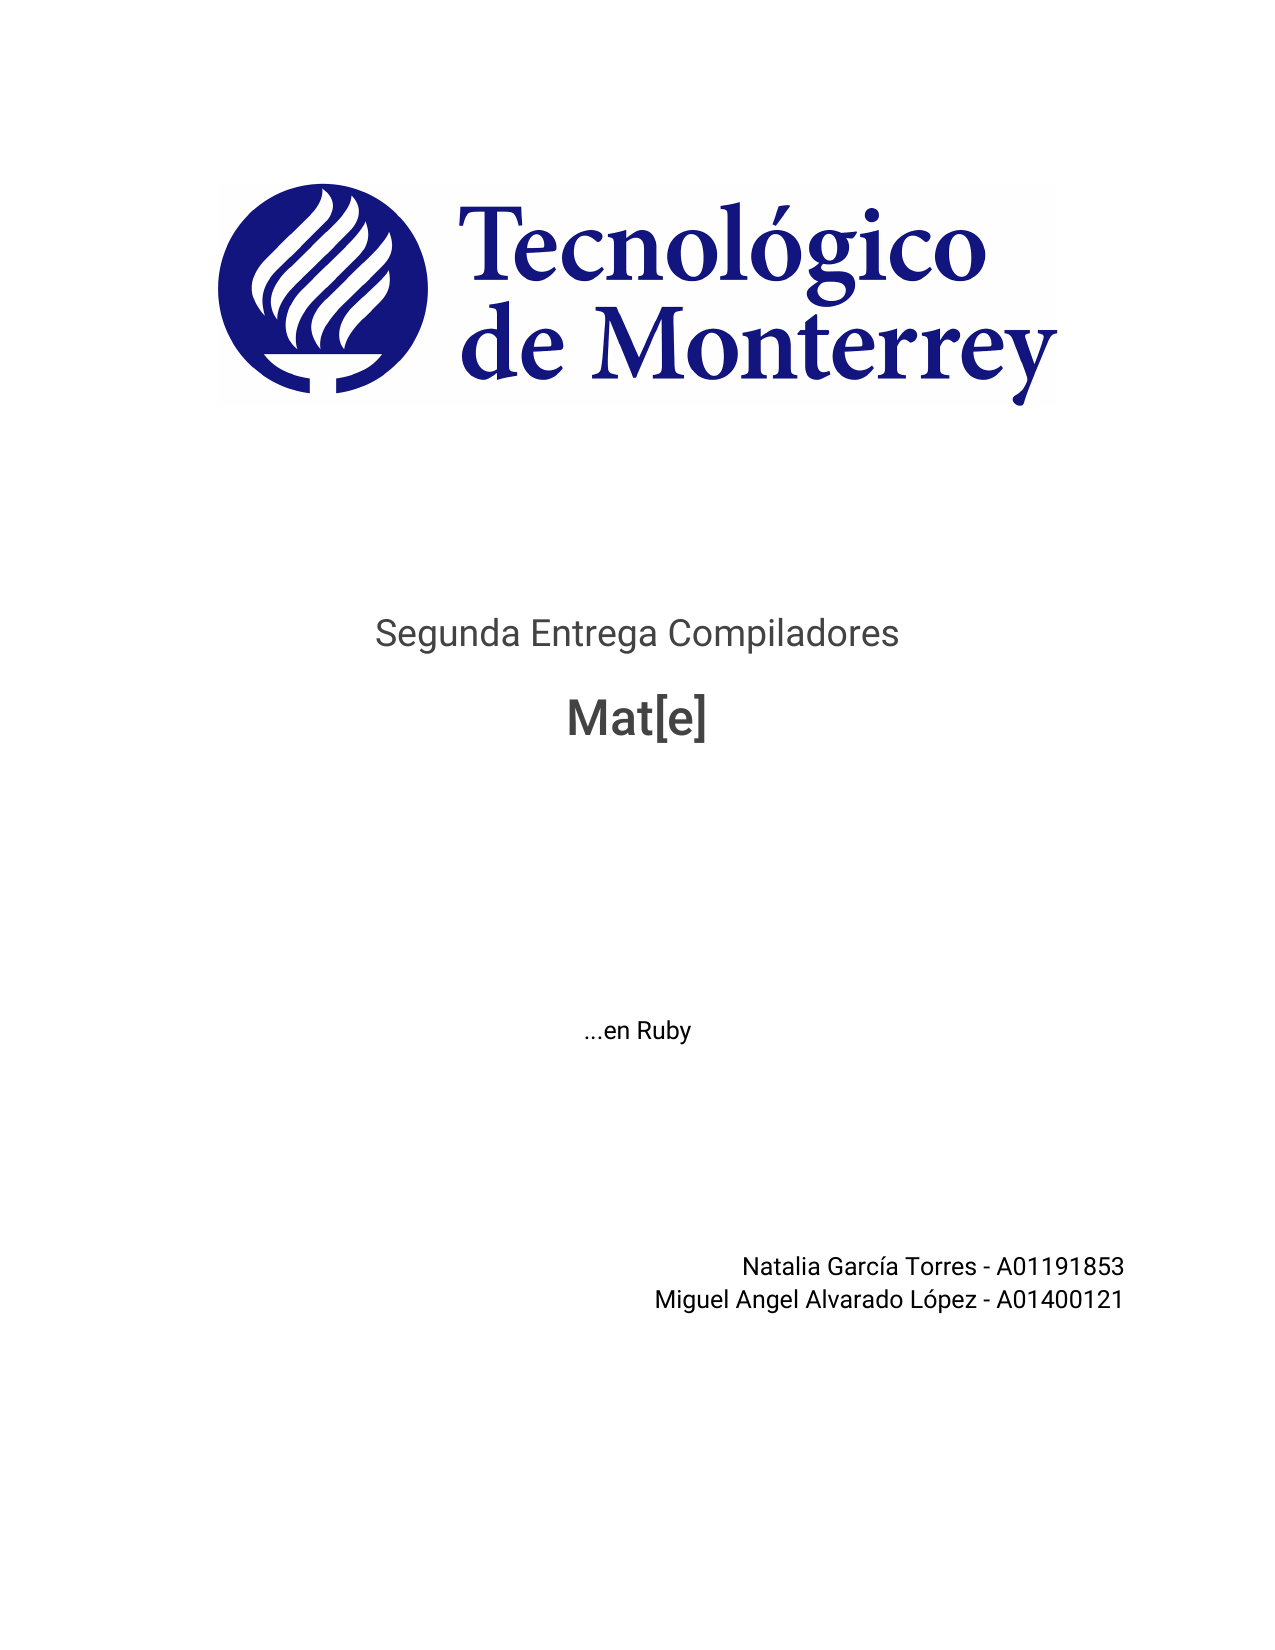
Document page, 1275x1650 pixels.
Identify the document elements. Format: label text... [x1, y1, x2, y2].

title Segunda Entrega Compiladores [150, 611, 1125, 655]
title Mat[e] [150, 689, 1125, 747]
picture [217, 183, 1058, 406]
text Natalia García Torres - A01191853 [150, 1252, 1125, 1281]
text Miguel Angel Alvarado López - A01400121 [150, 1285, 1125, 1315]
text ...en Ruby [150, 1016, 1125, 1046]
